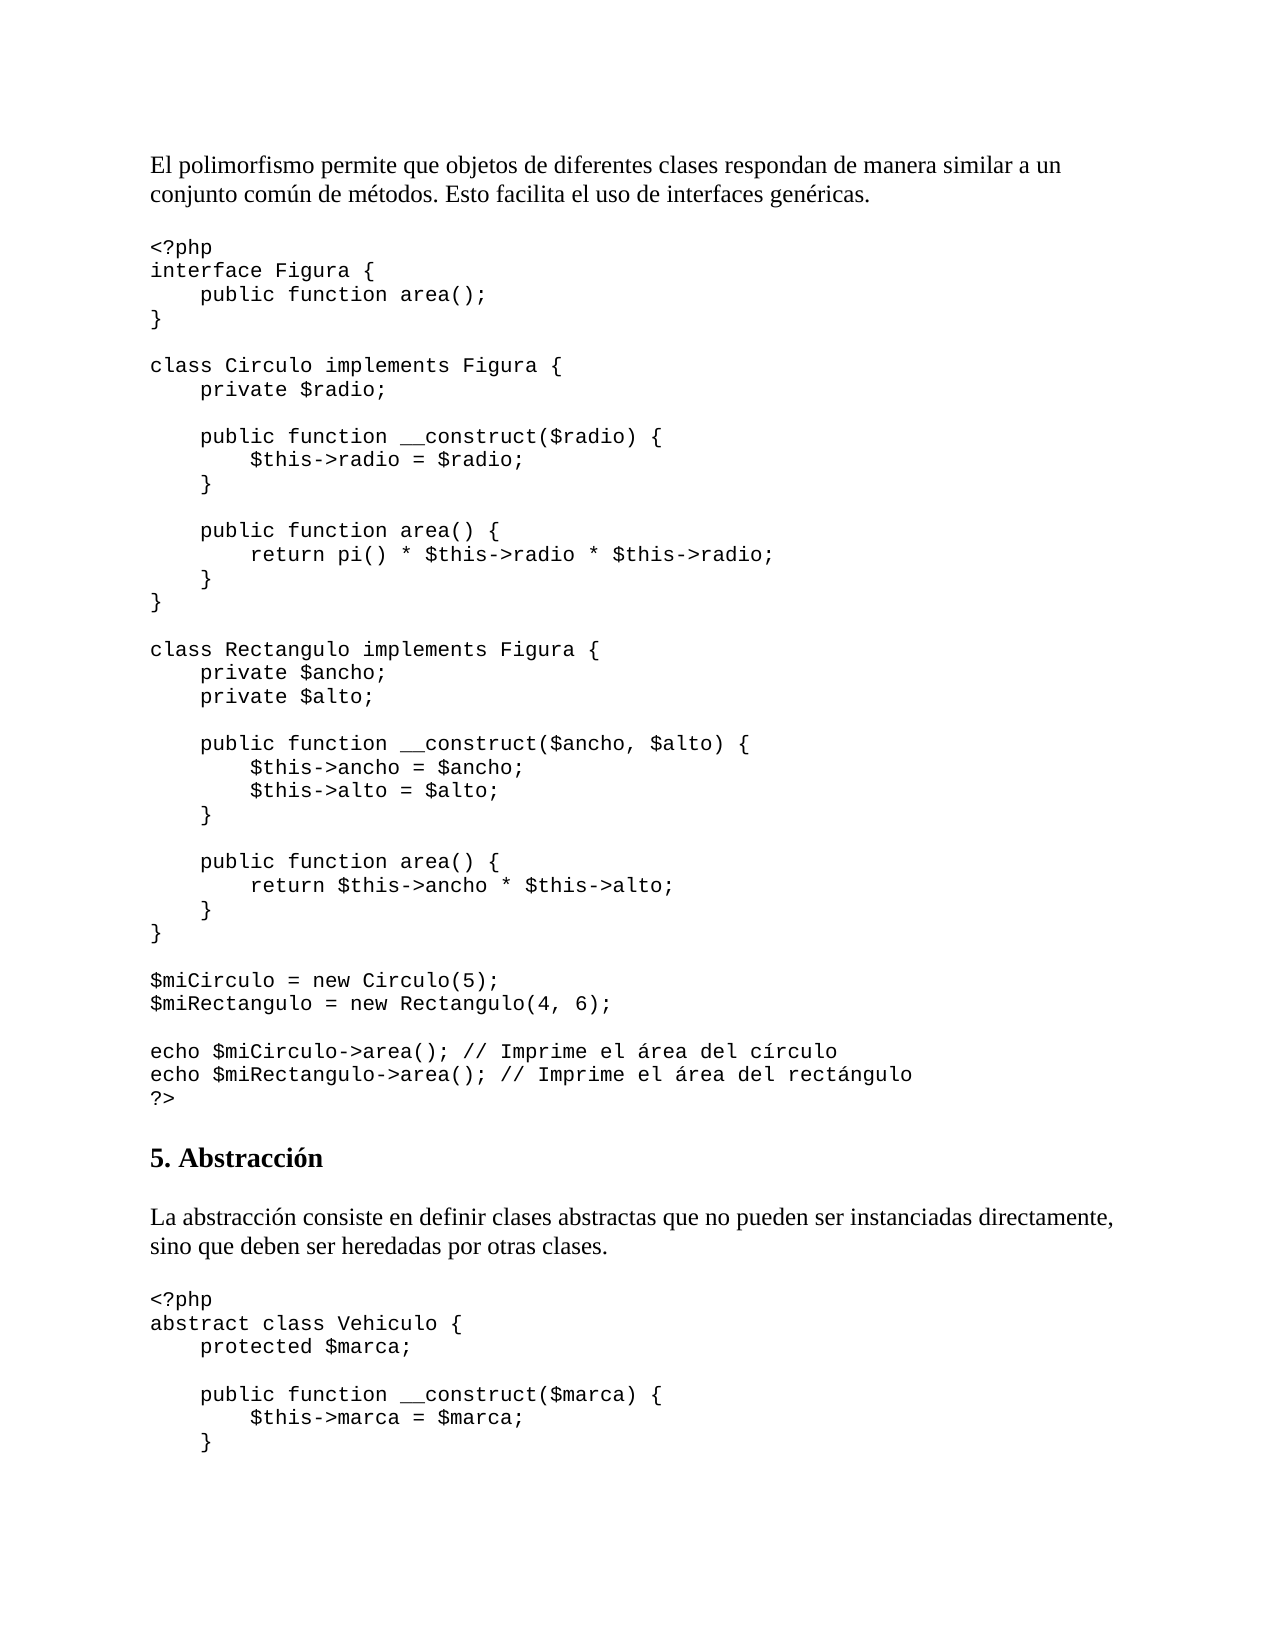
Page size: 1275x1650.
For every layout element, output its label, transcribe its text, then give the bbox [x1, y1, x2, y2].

text interface Figura { [150, 260, 1125, 284]
text public function __construct($radio) { [150, 426, 1125, 449]
text public function __construct($marca) { [150, 1383, 1125, 1407]
text El polimorfismo permite que objetos de diferentes clases respondan de manera similar a un conjunto común de métodos. Esto facilita el uso de interfaces genéricas. [150, 150, 1125, 207]
text public function __construct($ancho, $alto) { [150, 733, 1125, 757]
text $this->alto = $alto; [150, 781, 1125, 804]
text $miRectangulo = new Rectangulo(4, 6); [150, 993, 1125, 1017]
text ?> [150, 1088, 1125, 1112]
text private $alto; [150, 686, 1125, 709]
text <?php [150, 1289, 1125, 1313]
text echo $miCirculo->area(); // Imprime el área del círculo [150, 1041, 1125, 1064]
text } [150, 568, 1125, 591]
text $miCirculo = new Circulo(5); [150, 970, 1125, 993]
text } [150, 804, 1125, 828]
text $this->ancho = $ancho; [150, 757, 1125, 781]
text class Circulo implements Figura { [150, 355, 1125, 378]
text } [150, 922, 1125, 946]
text public function area() { [150, 851, 1125, 875]
text $this->marca = $marca; [150, 1407, 1125, 1431]
text } [150, 591, 1125, 615]
text private $ancho; [150, 662, 1125, 686]
text private $radio; [150, 378, 1125, 402]
text return $this->ancho * $this->alto; [150, 875, 1125, 899]
text } [150, 1431, 1125, 1454]
text 5. Abstracción [150, 1141, 1125, 1173]
text public function area() { [150, 520, 1125, 544]
text abstract class Vehiculo { [150, 1313, 1125, 1336]
text } [150, 308, 1125, 331]
text return pi() * $this->radio * $this->radio; [150, 544, 1125, 568]
text } [150, 899, 1125, 922]
text $this->radio = $radio; [150, 449, 1125, 473]
text <?php [150, 237, 1125, 260]
text protected $marca; [150, 1336, 1125, 1360]
text } [150, 473, 1125, 497]
text La abstracción consiste en definir clases abstractas que no pueden ser instanciadas directamente, sino que deben ser heredadas por otras clases. [150, 1202, 1125, 1260]
text class Rectangulo implements Figura { [150, 639, 1125, 662]
text public function area(); [150, 284, 1125, 308]
text echo $miRectangulo->area(); // Imprime el área del rectángulo [150, 1064, 1125, 1088]
